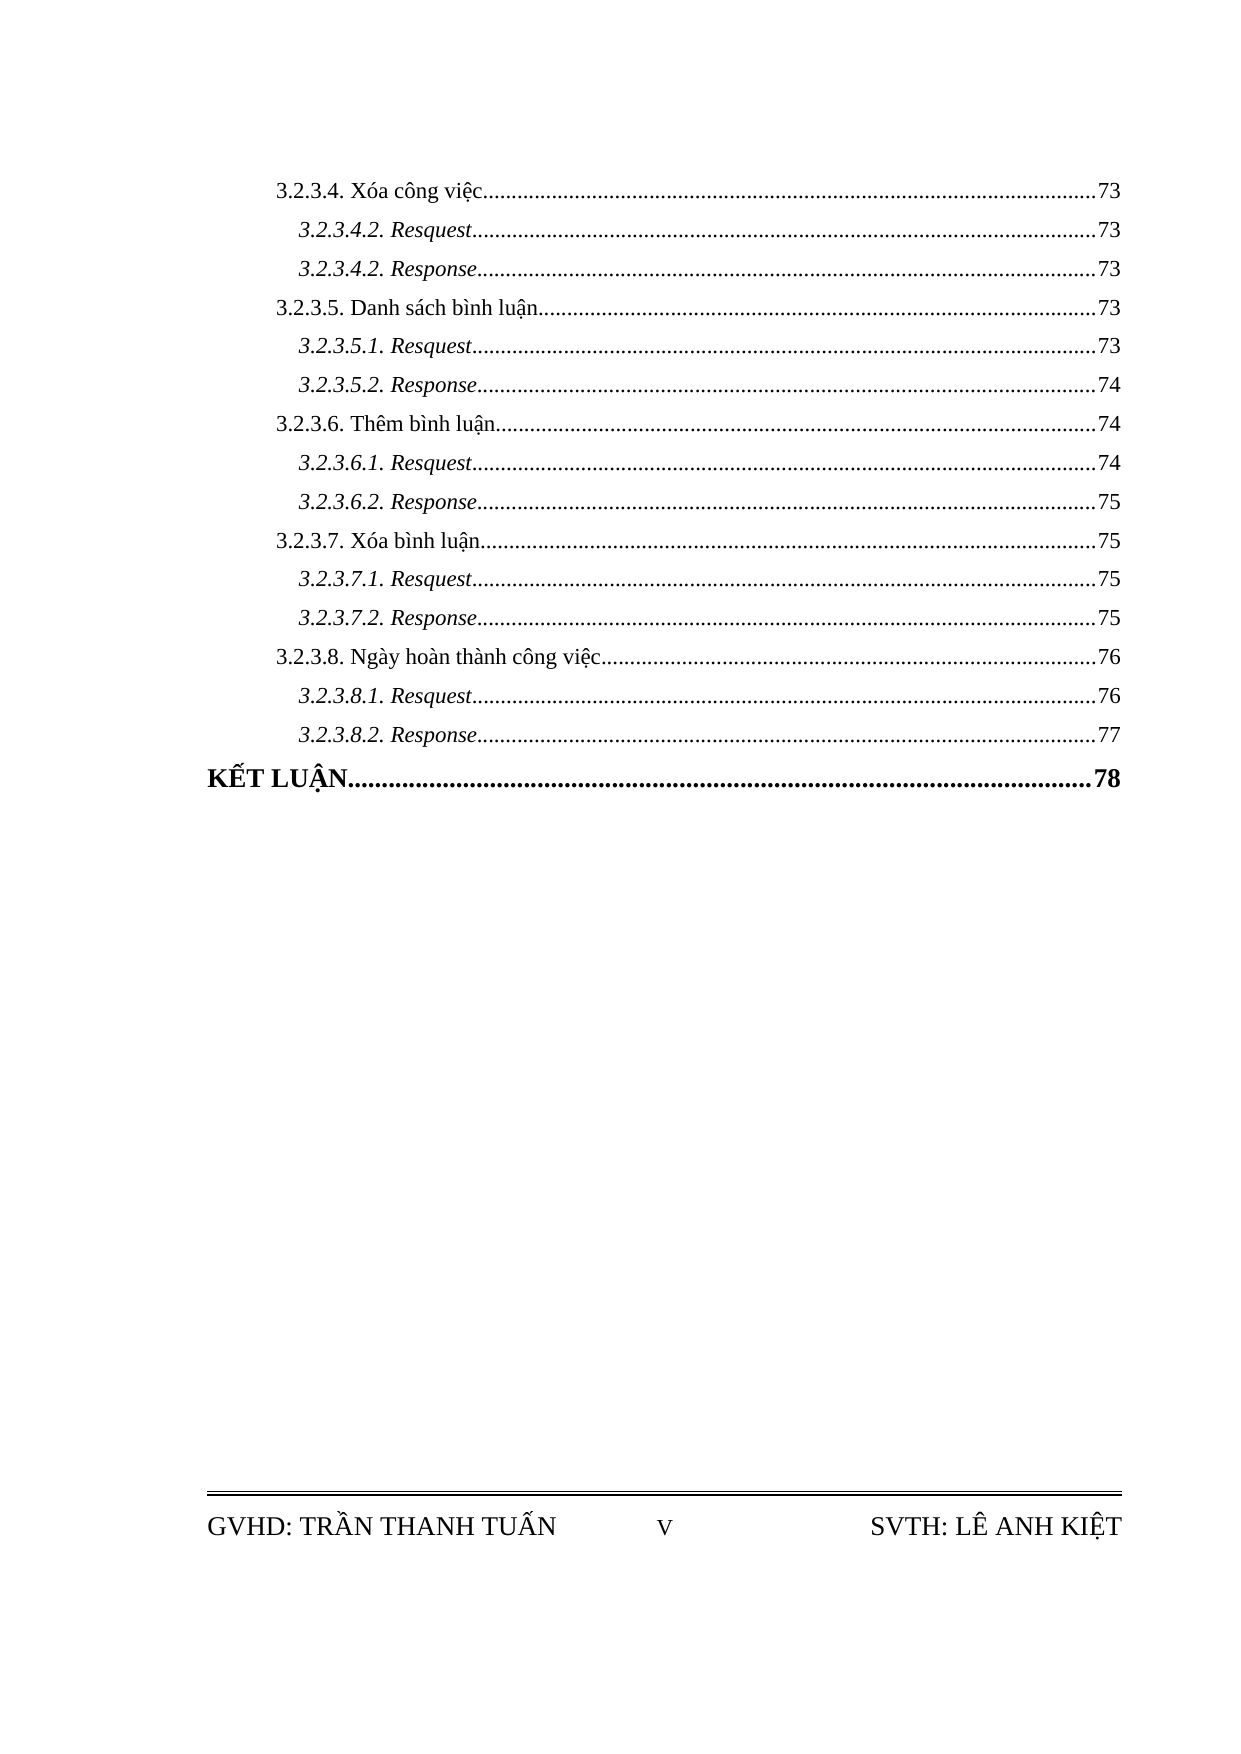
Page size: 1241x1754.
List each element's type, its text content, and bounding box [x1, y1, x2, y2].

text 3.2.3.8.2. Response 77 [299, 721, 1122, 747]
text 3.2.3.8. Ngày hoàn thành công việc 76 [276, 643, 1122, 669]
text 3.2.3.7. Xóa bình luận 75 [276, 527, 1122, 553]
text 3.2.3.4.2. Response 73 [299, 255, 1122, 281]
text 3.2.3.6.2. Response 75 [299, 488, 1122, 514]
text 3.2.3.5. Danh sách bình luận 73 [276, 293, 1122, 320]
text 3.2.3.8.1. Resquest 76 [299, 682, 1122, 708]
text 3.2.3.7.2. Response 75 [299, 604, 1122, 631]
text 3.2.3.6. Thêm bình luận 74 [276, 410, 1122, 436]
text KẾT LUẬN 78 [207, 762, 1122, 793]
text 3.2.3.7.1. Resquest 75 [299, 566, 1122, 592]
text 3.2.3.4.2. Resquest 73 [299, 216, 1122, 242]
text 3.2.3.5.2. Response 74 [299, 371, 1122, 398]
text 3.2.3.5.1. Resquest 73 [299, 332, 1122, 359]
text 3.2.3.6.1. Resquest 74 [299, 449, 1122, 475]
text 3.2.3.4. Xóa công việc 73 [276, 177, 1122, 203]
